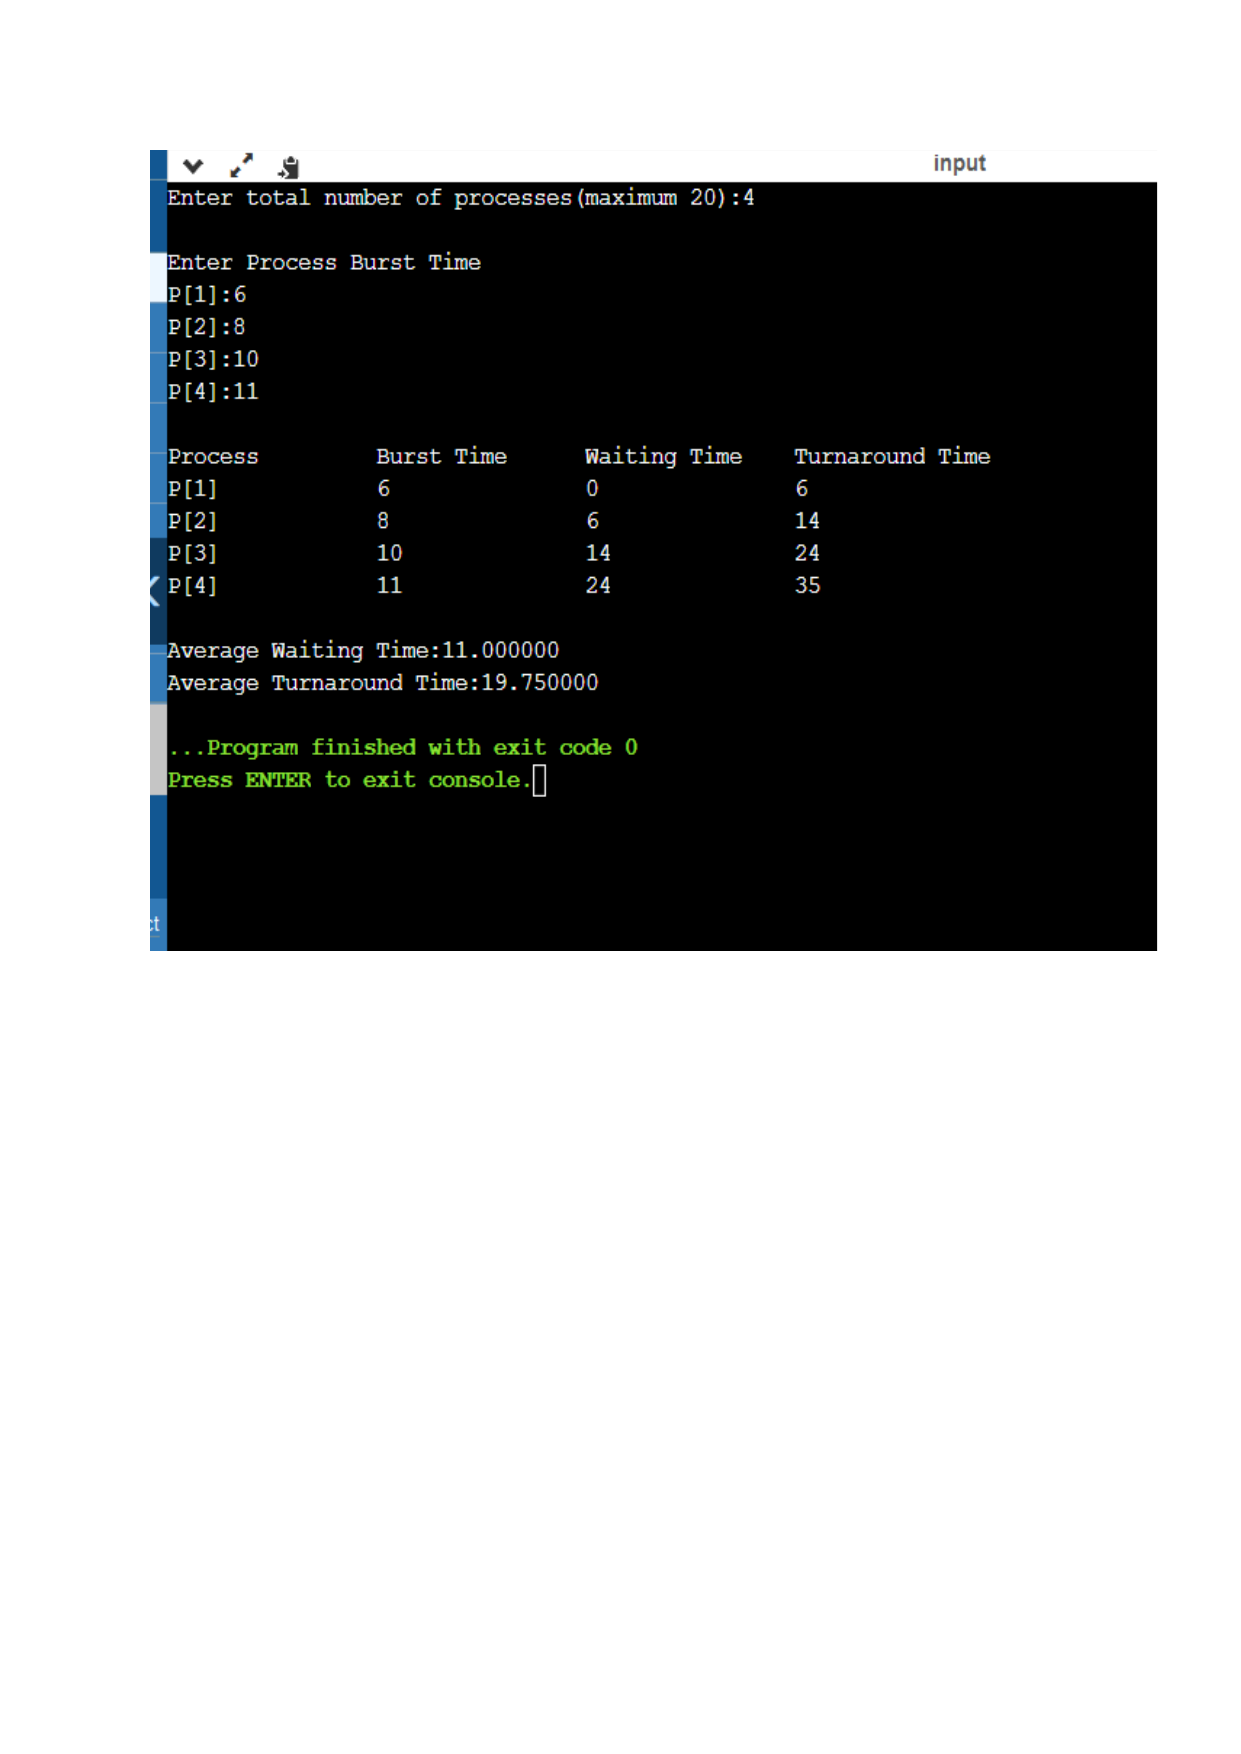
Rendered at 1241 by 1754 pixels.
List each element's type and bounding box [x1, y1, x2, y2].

picture [150, 150, 1158, 951]
